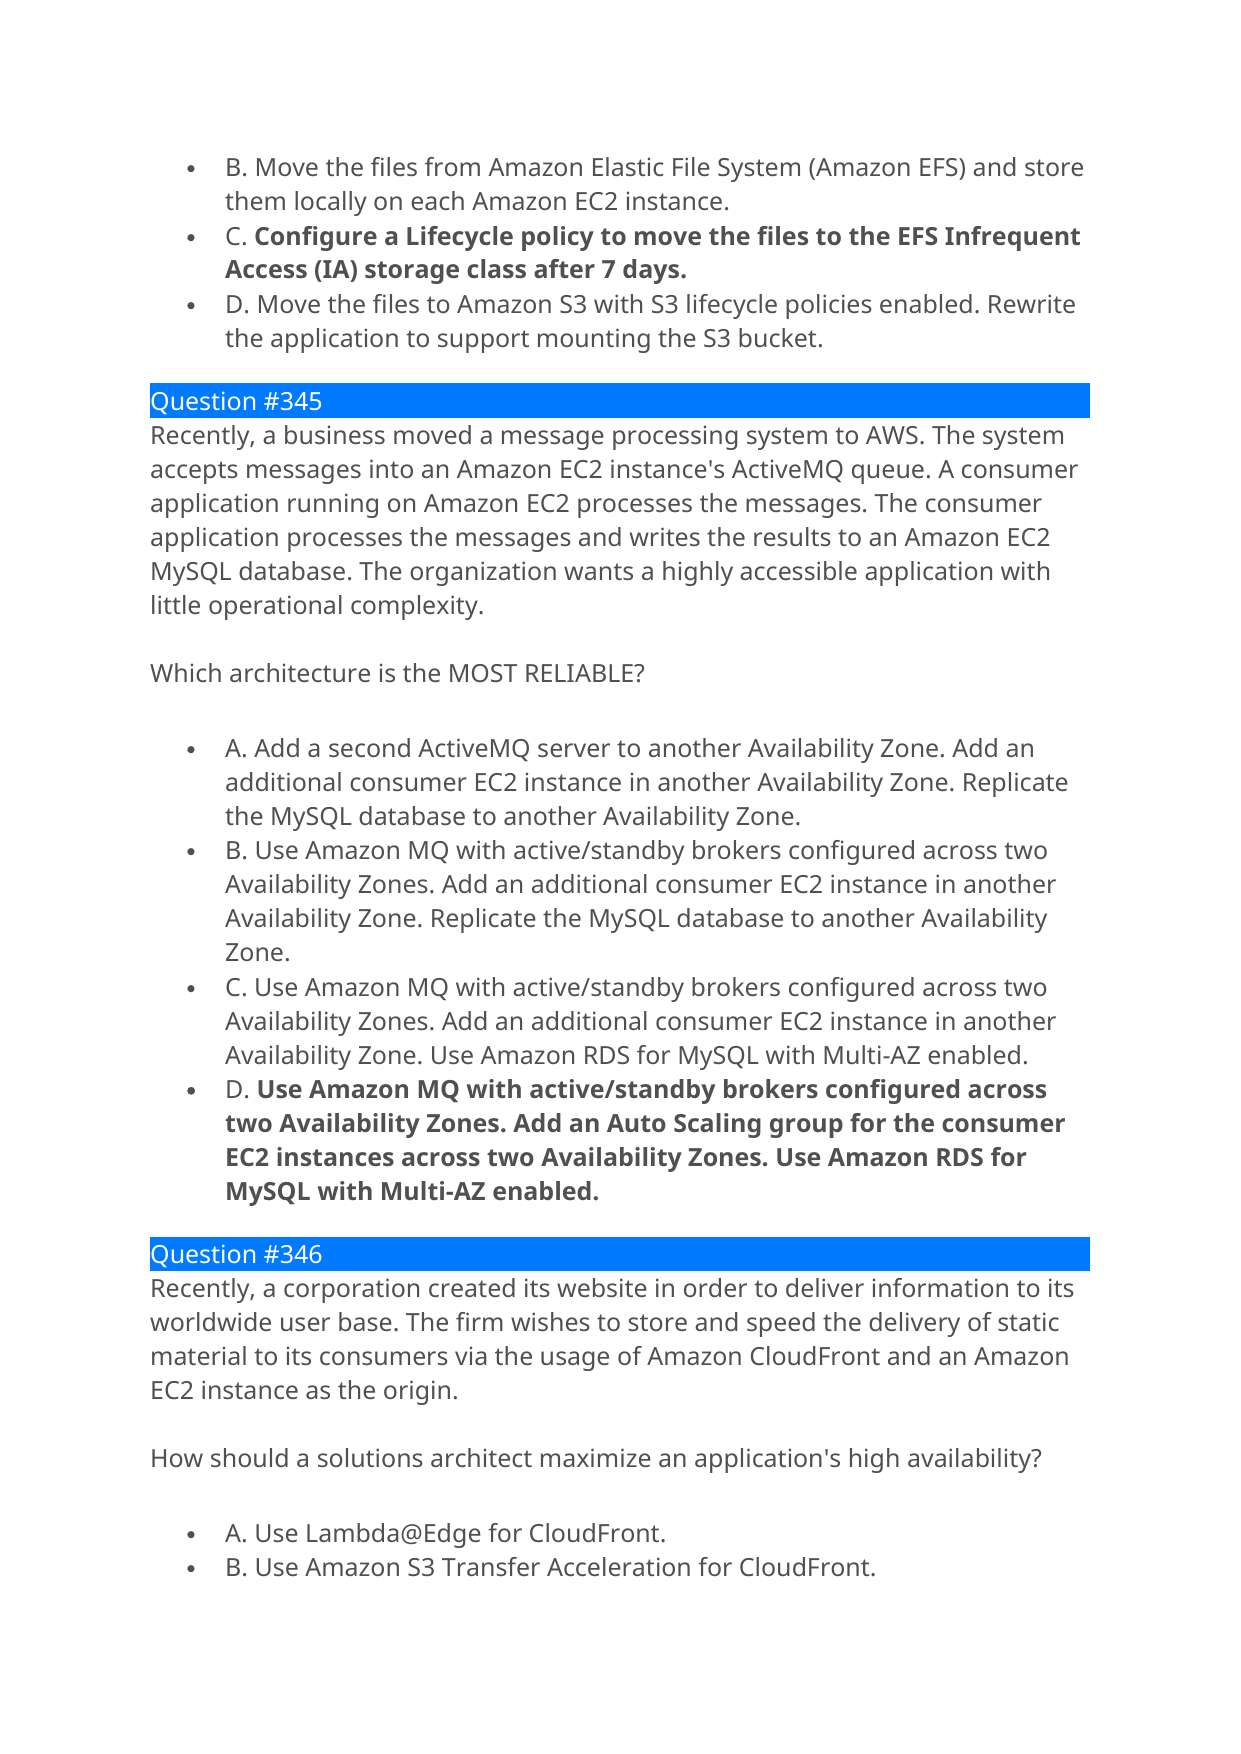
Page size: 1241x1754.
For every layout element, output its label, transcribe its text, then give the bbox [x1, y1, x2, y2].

list A. Add a second ActiveMQ server to another Availability Zone. Add an additional consumer EC2 instance in another Availability Zone. Replicate the MySQL database to another Availability Zone. [187, 731, 1090, 833]
list A. Use Lambda@Edge for CloudFront. [187, 1516, 1090, 1550]
list D. Use Amazon MQ with active/standby brokers configured across two Availability Zones. Add an Auto Scaling group for the consumer EC2 instances across two Availability Zones. Use Amazon RDS for MySQL with Multi-AZ enabled. [187, 1071, 1090, 1208]
text Question #346 [150, 1237, 1090, 1271]
text Question #345 [150, 383, 1090, 418]
text Recently, a business moved a message processing system to AWS. The system accepts messages into an Amazon EC2 instance's ActiveMQ queue. A consumer application running on Amazon EC2 processes the messages. The consumer application processes the messages and writes the results to an Amazon EC2 MySQL database. The organization wants a highly accessible application with little operational complexity. Which architecture is the MOST RELIABLE? [150, 418, 1090, 690]
list B. Use Amazon S3 Transfer Acceleration for CloudFront. [187, 1550, 1090, 1584]
list C. Configure a Lifecycle policy to move the files to the EFS Infrequent Access (IA) storage class after 7 days. [187, 218, 1090, 286]
list B. Use Amazon MQ with active/standby brokers configured across two Availability Zones. Add an additional consumer EC2 instance in another Availability Zone. Replicate the MySQL database to another Availability Zone. [187, 833, 1090, 969]
list D. Move the files to Amazon S3 with S3 lifecycle policies enabled. Rewrite the application to support mounting the S3 bucket. [187, 286, 1090, 354]
list C. Use Amazon MQ with active/standby brokers configured across two Availability Zones. Add an additional consumer EC2 instance in another Availability Zone. Use Amazon RDS for MySQL with Multi-AZ enabled. [187, 969, 1090, 1071]
text Recently, a corporation created its website in order to deliver information to its worldwide user base. The firm wishes to store and speed the delivery of static material to its consumers via the usage of Amazon CloudFront and an Amazon EC2 instance as the origin. How should a solutions architect maximize an application's high availability? [150, 1271, 1090, 1475]
list B. Move the files from Amazon Elastic File System (Amazon EFS) and store them locally on each Amazon EC2 instance. [187, 150, 1090, 218]
